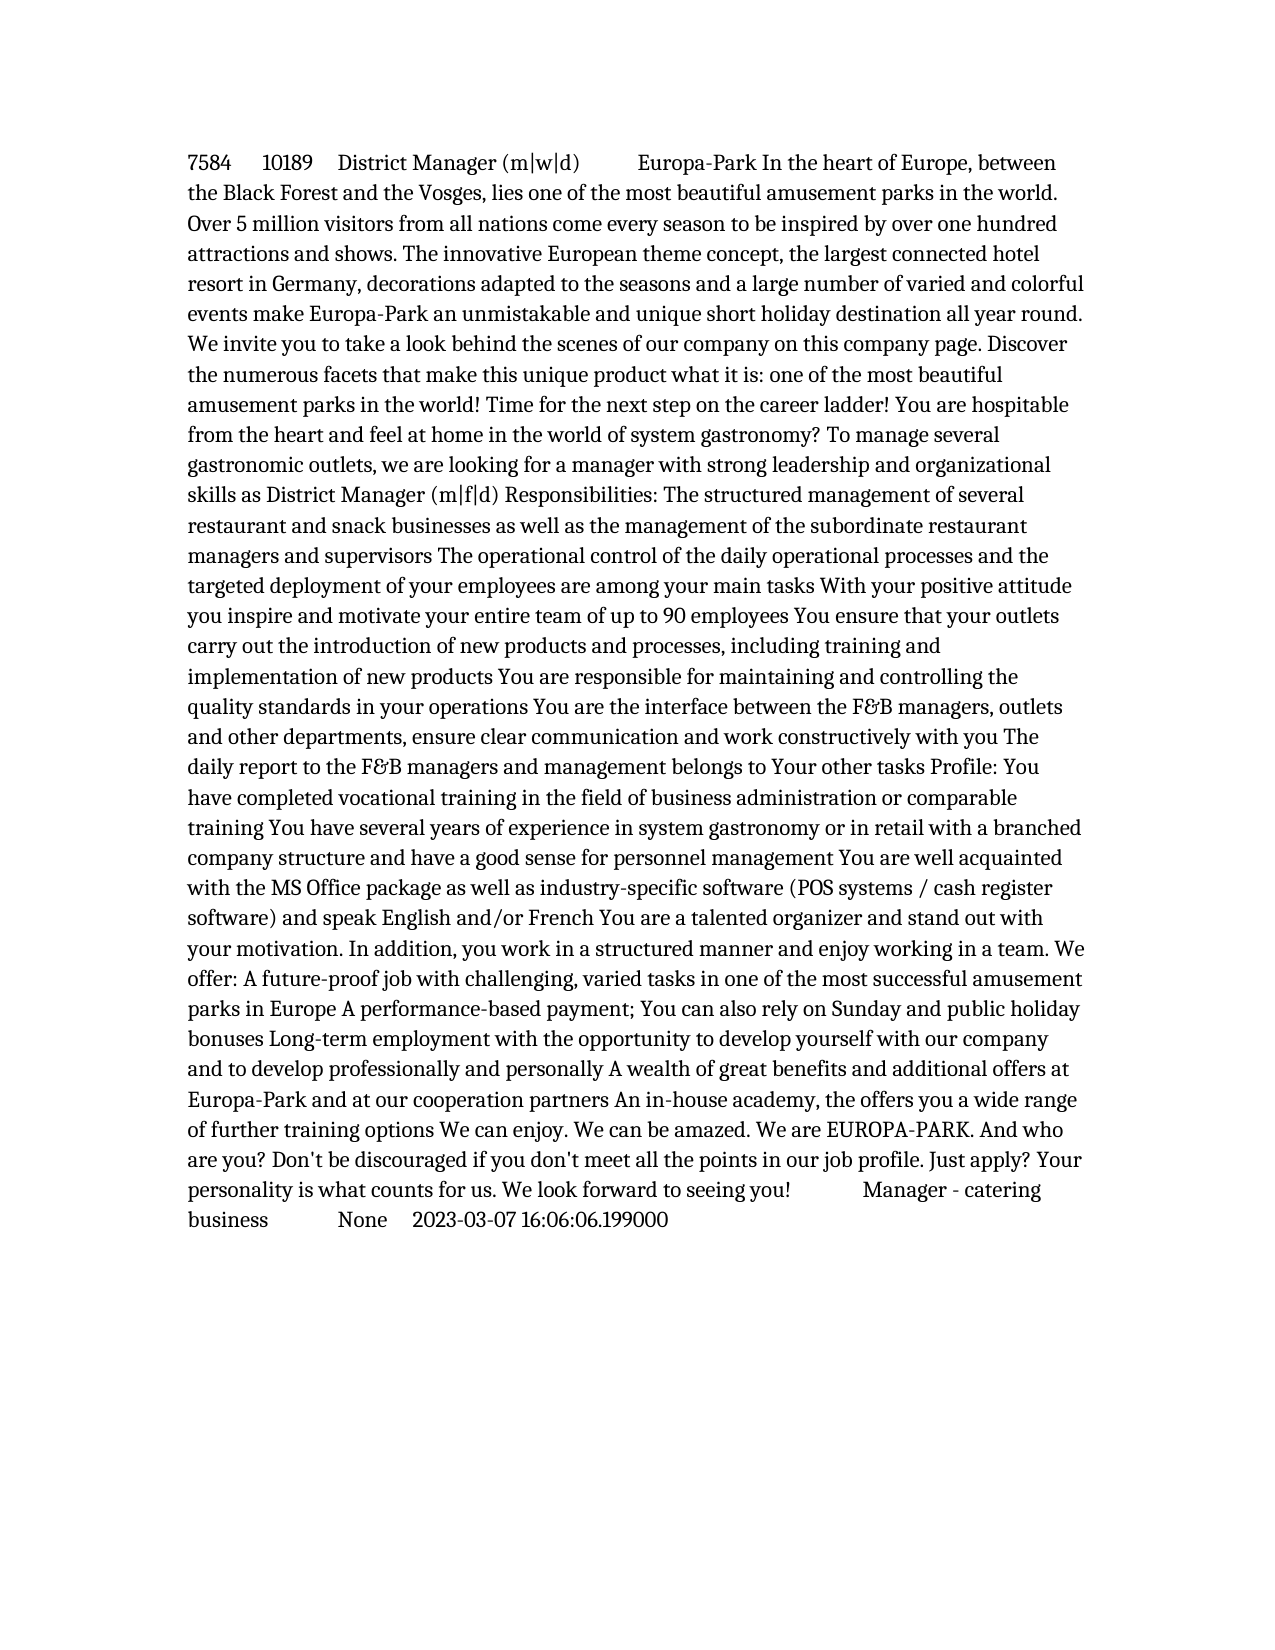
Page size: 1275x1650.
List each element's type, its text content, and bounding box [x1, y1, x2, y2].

text 7584 10189 District Manager (m|w|d) Europa-Park In the heart of Europe, between the Black Forest and the Vosges, lies one of the most beautiful amusement parks in the world. Over 5 million visitors from all nations come every season to be inspired by over one hundred attractions and shows. The innovative European theme concept, the largest connected hotel resort in Germany, decorations adapted to the seasons and a large number of varied and colorful events make Europa-Park an unmistakable and unique short holiday destination all year round. We invite you to take a look behind the scenes of our company on this company page. Discover the numerous facets that make this unique product what it is: one of the most beautiful amusement parks in the world! Time for the next step on the career ladder! You are hospitable from the heart and feel at home in the world of system gastronomy? To manage several gastronomic outlets, we are looking for a manager with strong leadership and organizational skills as District Manager (m|f|d) Responsibilities: The structured management of several restaurant and snack businesses as well as the management of the subordinate restaurant managers and supervisors The operational control of the daily operational processes and the targeted deployment of your employees are among your main tasks With your positive attitude you inspire and motivate your entire team of up to 90 employees You ensure that your outlets carry out the introduction of new products and processes, including training and implementation of new products You are responsible for maintaining and controlling the quality standards in your operations You are the interface between the F&B managers, outlets and other departments, ensure clear communication and work constructively with you The daily report to the F&B managers and management belongs to Your other tasks Profile: You have completed vocational training in the field of business administration or comparable training You have several years of experience in system gastronomy or in retail with a branched company structure and have a good sense for personnel management You are well acquainted with the MS Office package as well as industry-specific software (POS systems / cash register software) and speak English and/or French You are a talented organizer and stand out with your motivation. In addition, you work in a structured manner and enjoy working in a team. We offer: A future-proof job with challenging, varied tasks in one of the most successful amusement parks in Europe A performance-based payment; You can also rely on Sunday and public holiday bonuses Long-term employment with the opportunity to develop yourself with our company and to develop professionally and personally A wealth of great benefits and additional offers at Europa-Park and at our cooperation partners An in-house academy, the offers you a wide range of further training options We can enjoy. We can be amazed. We are EUROPA-PARK. And who are you? Don't be discouraged if you don't meet all the points in our job profile. Just apply? Your personality is what counts for us. We look forward to seeing you! Manager - catering business None 2023-03-07 16:06:06.199000 [187, 150, 1087, 1264]
